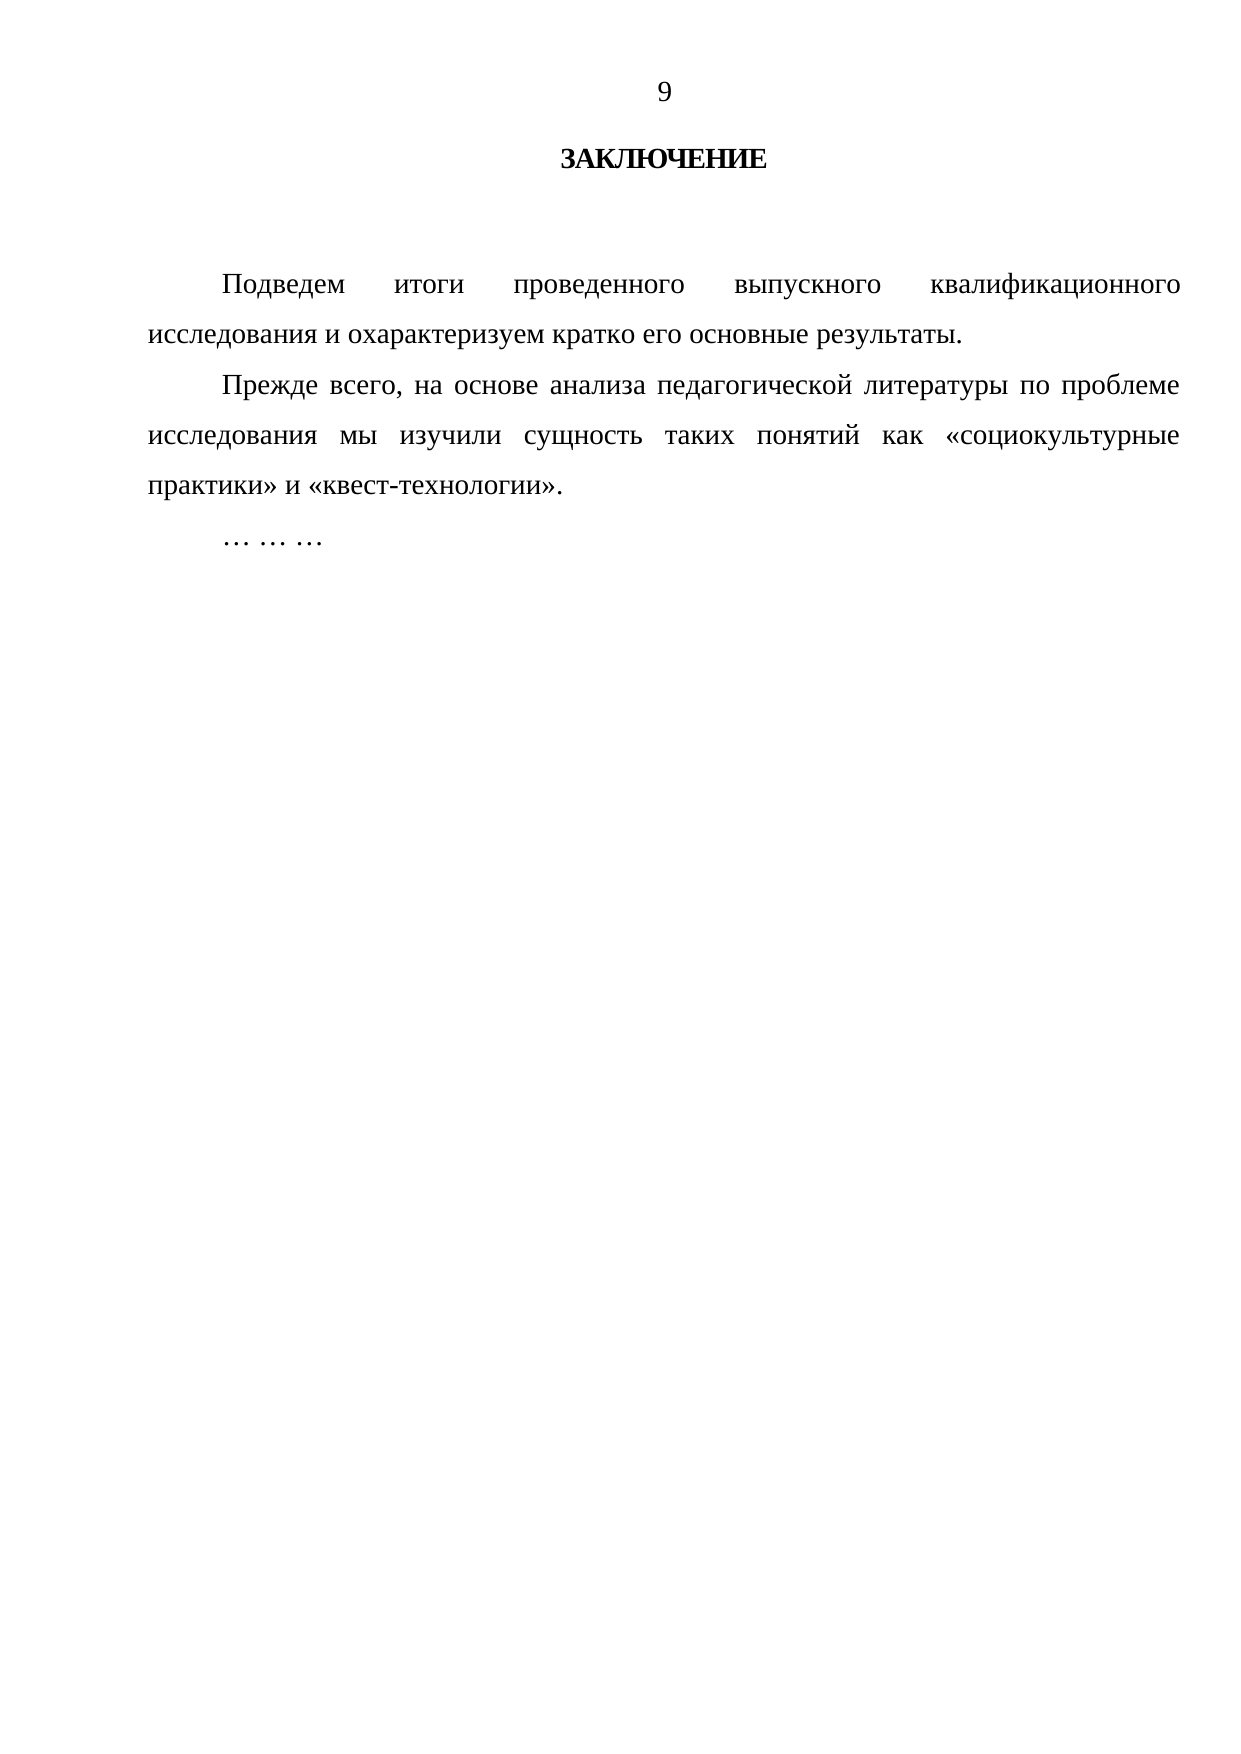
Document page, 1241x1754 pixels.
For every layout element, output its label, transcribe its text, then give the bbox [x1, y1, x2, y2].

text Подведем итоги проведенного выпускного квалификационного исследования и охарактеризуем кратко его основные результаты. [148, 266, 1181, 350]
text Прежде всего, на основе анализа педагогической литературы по проблеме исследования мы изучили сущность таких понятий как «социокультурные практики» и «квест-технологии». [148, 367, 1181, 501]
text Заключение [207, 141, 1122, 174]
text … … … [148, 518, 1181, 551]
